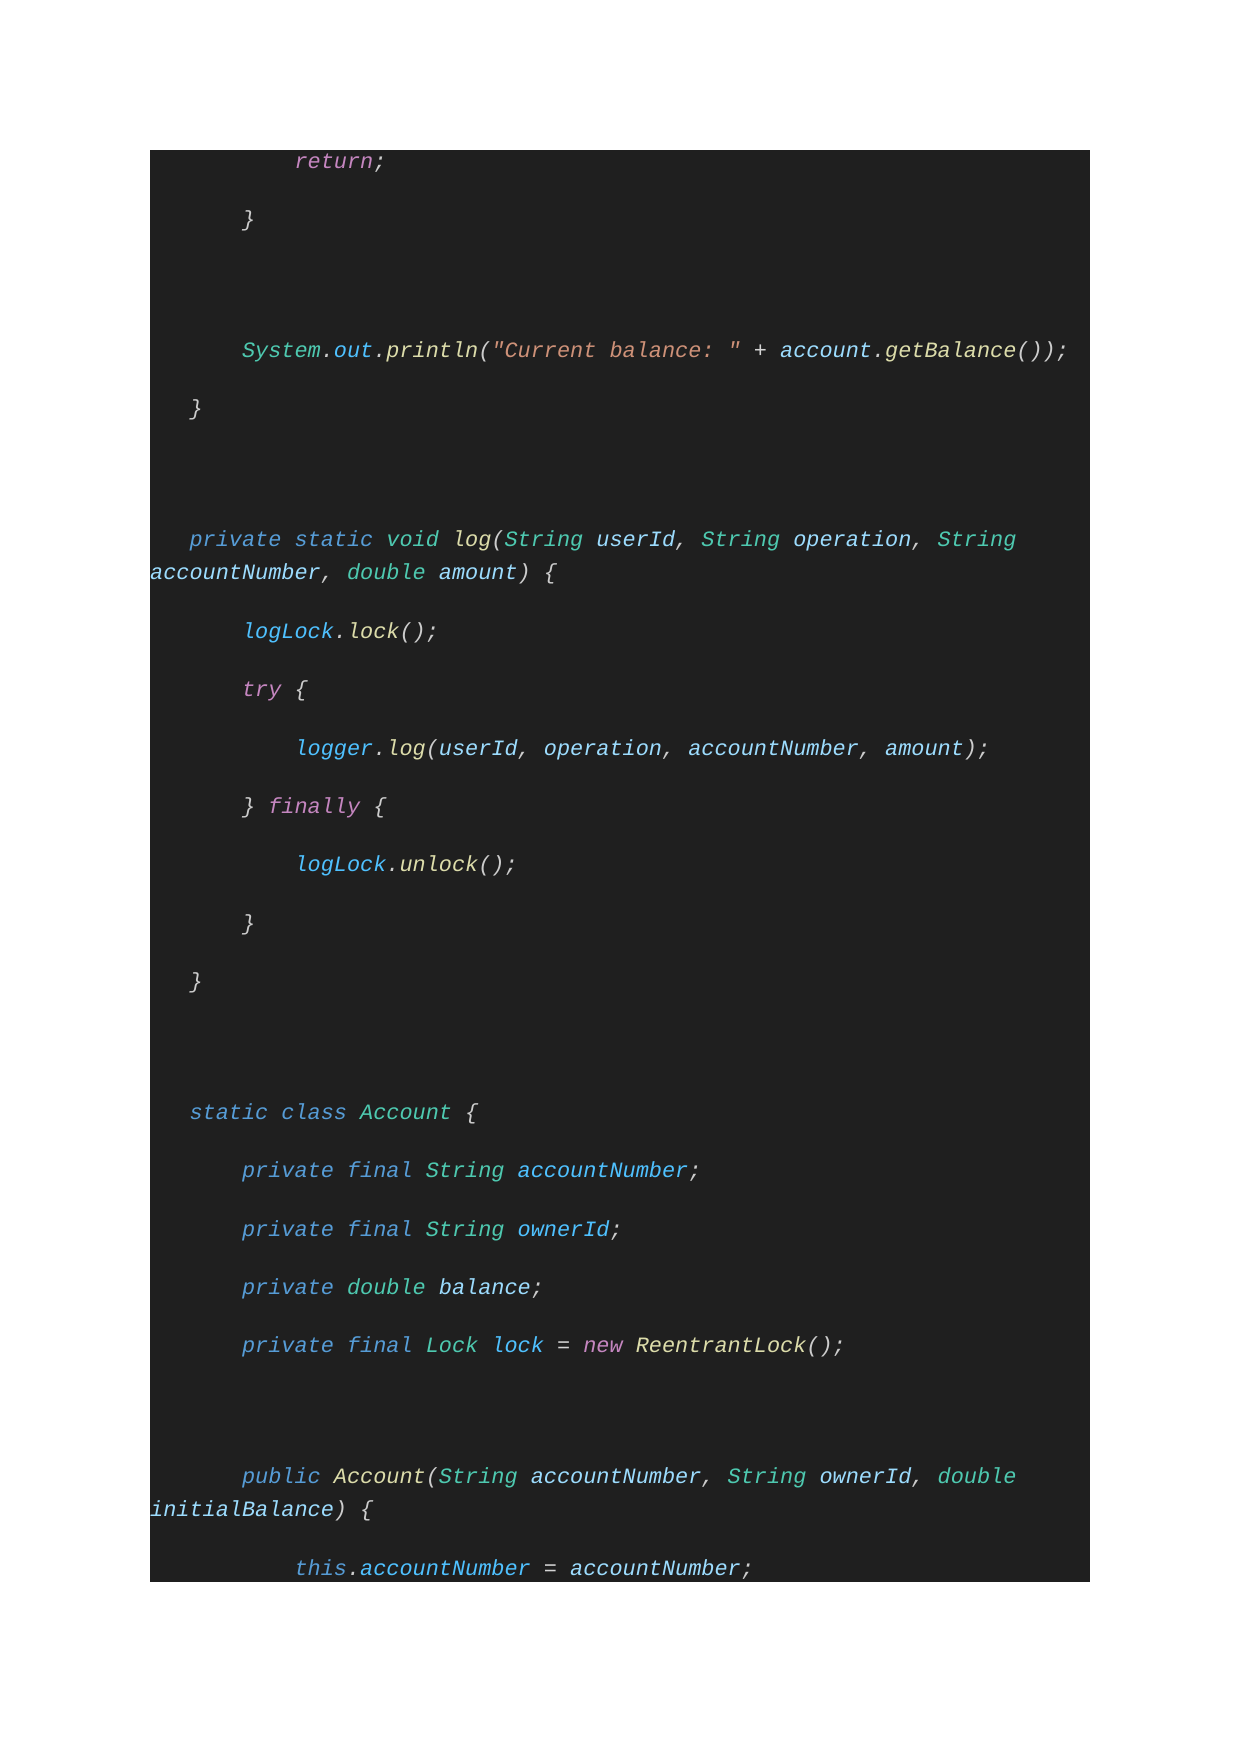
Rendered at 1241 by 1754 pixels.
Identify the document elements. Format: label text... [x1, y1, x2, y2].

subtitle try { [150, 678, 1090, 703]
subtitle } [150, 912, 1090, 937]
subtitle logger.log(userId, operation, accountNumber, amount); [150, 737, 1090, 761]
subtitle return; [150, 150, 1090, 175]
subtitle } [150, 397, 1090, 422]
subtitle logLock.lock(); [150, 620, 1090, 644]
subtitle private final String accountNumber; [150, 1159, 1090, 1184]
subtitle private final Lock lock = new ReentrantLock(); [150, 1335, 1090, 1359]
subtitle private double balance; [150, 1276, 1090, 1301]
subtitle static class Account { [150, 1101, 1090, 1126]
subtitle logLock.unlock(); [150, 853, 1090, 878]
subtitle this.accountNumber = accountNumber; [150, 1557, 1090, 1582]
subtitle } [150, 970, 1090, 995]
subtitle private final String ownerId; [150, 1218, 1090, 1243]
subtitle } finally { [150, 795, 1090, 820]
subtitle private static void log(String userId, String operation, String accountNumber, double amount) { [150, 528, 1090, 586]
subtitle public Account(String accountNumber, String ownerId, double initialBalance) { [150, 1465, 1090, 1523]
subtitle System.out.println("Current balance: " + account.getBalance()); [150, 339, 1090, 364]
subtitle } [150, 208, 1090, 233]
